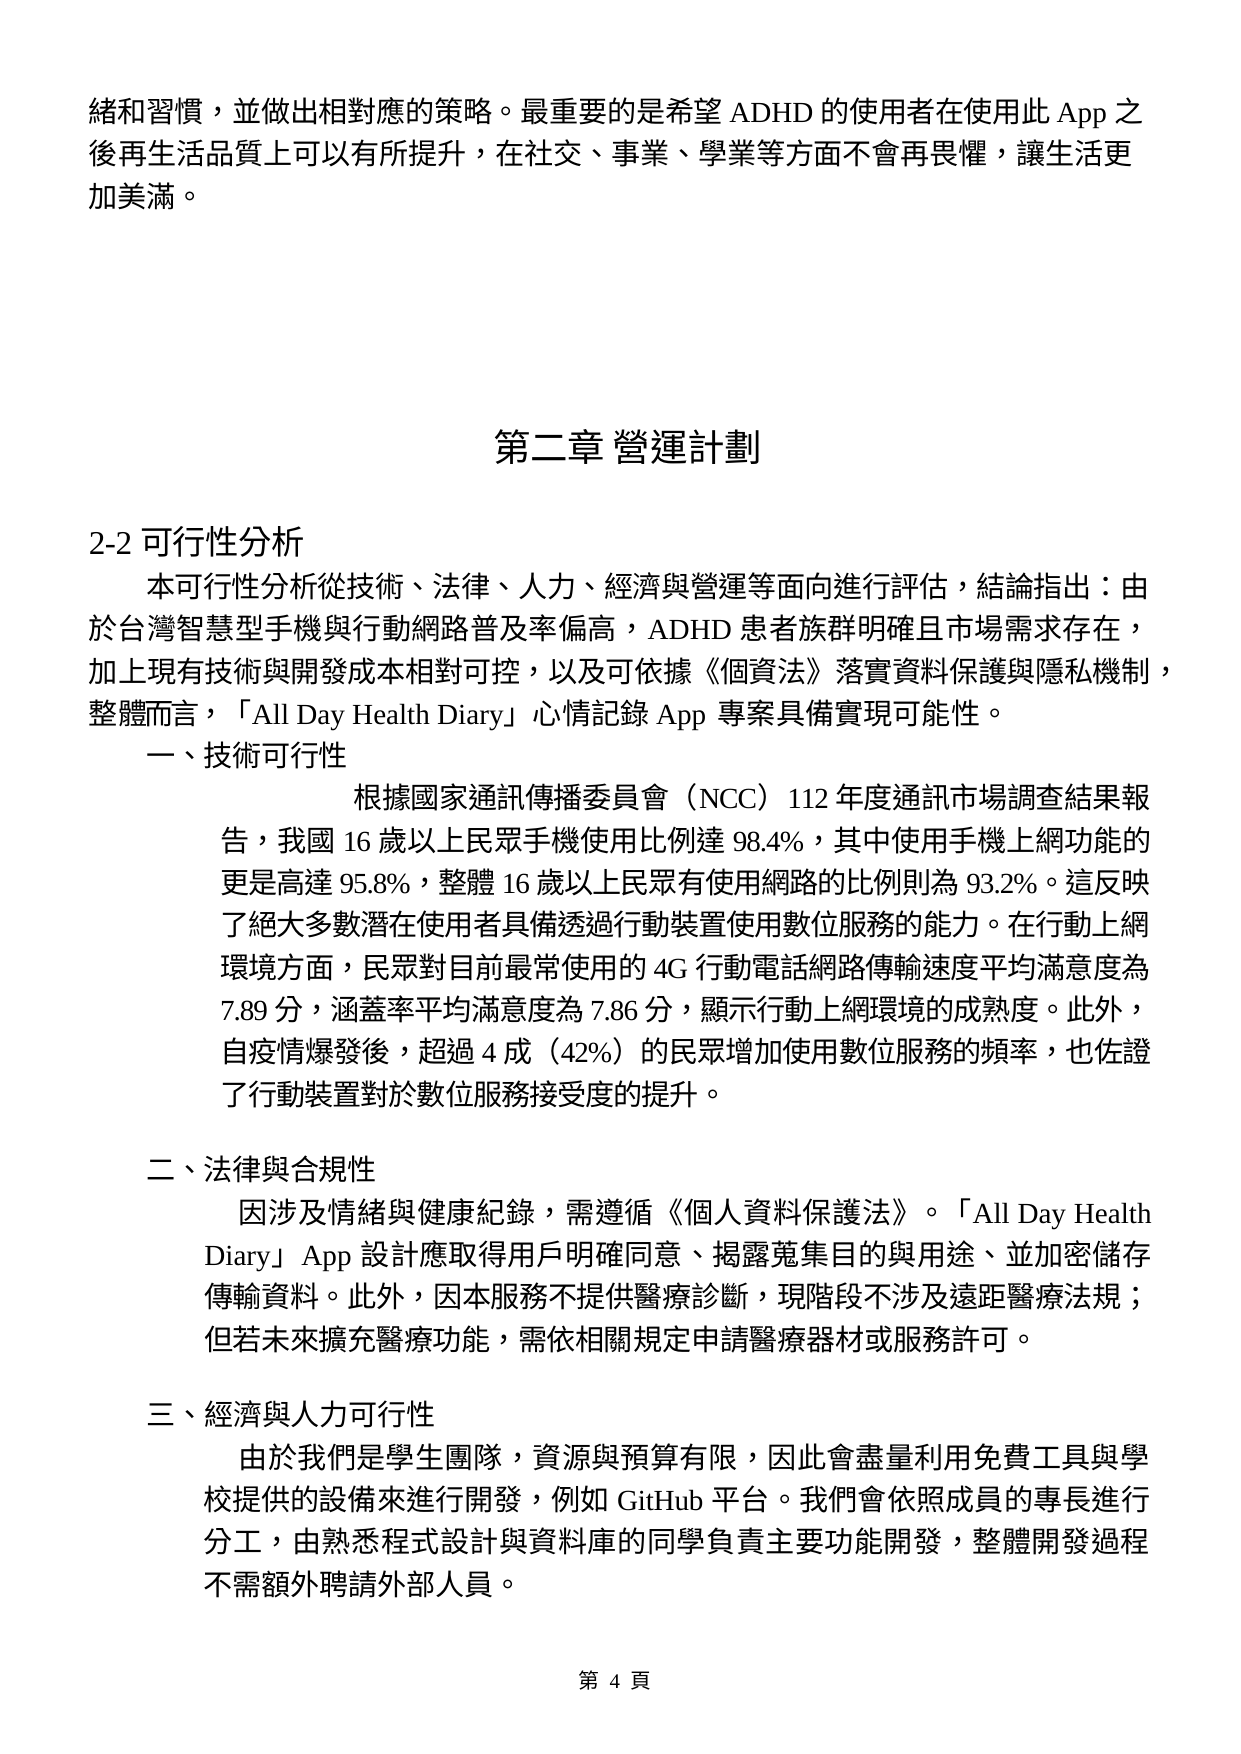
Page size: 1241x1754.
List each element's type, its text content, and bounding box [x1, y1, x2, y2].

text 三、經濟與人力可行性 [89, 1392, 1152, 1434]
text 一、技術可行性 [89, 733, 1152, 775]
text 因涉及情緒與健康紀錄，需遵循《個人資料保護法》。「All Day Health Diary」App 設計應取得用戶明確同意、揭露蒐集目的與用途、並加密儲存傳輸資料。此外，因本服務不提供醫療診斷，現階段不涉及遠距醫療法規；但若未來擴充醫療功能，需依相關規定申請醫療器材或服務許可。 [204, 1189, 1152, 1358]
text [89, 89, 1152, 216]
text 根據國家通訊傳播委員會（NCC）112年度通訊市場調查結果報告，我國 16 歲以上民眾手機使用比例達 98.4%，其中使用手機上網功能的更是高達 95.8%，整體 16 歲以上民眾有使用網路的比例則為 93.2%。這反映了絕大多數潛在使用者具備透過行動裝置使用數位服務的能力。在行動上網環境方面，民眾對目前最常使用的 4G 行動電話網路傳輸速度平均滿意度為7.89 分，涵蓋率平均滿意度為 7.86 分，顯示行動上網環境的成熟度。此外，自疫情爆發後，超過 4 成（42%）的民眾增加使用數位服務的頻率，也佐證了行動裝置對於數位服務接受度的提升。 [220, 775, 1152, 1113]
subtitle 2-2 可行性分析 [89, 515, 1152, 564]
text 二、法律與合規性 [89, 1147, 1152, 1189]
text 本可行性分析從技術、法律、人力、經濟與營運等面向進行評估，結論指出：由於台灣智慧型手機與行動網路普及率偏高，ADHD 患者族群明確且市場需求存在，加上現有技術與開發成本相對可控，以及可依據《個資法》落實資料保護與隱私機制，整體而言，「All Day Health Diary」心情記錄 App 專案具備實現可能性。 [89, 564, 1152, 733]
text 由於我們是學生團隊，資源與預算有限，因此會盡量利用免費工具與學校提供的設備來進行開發，例如 GitHub 平台。我們會依照成員的專長進行分工，由熟悉程式設計與資料庫的同學負責主要功能開發，整體開發過程不需額外聘請外部人員。 [203, 1434, 1152, 1603]
subtitle 第二章 營運計劃 [103, 418, 1152, 472]
